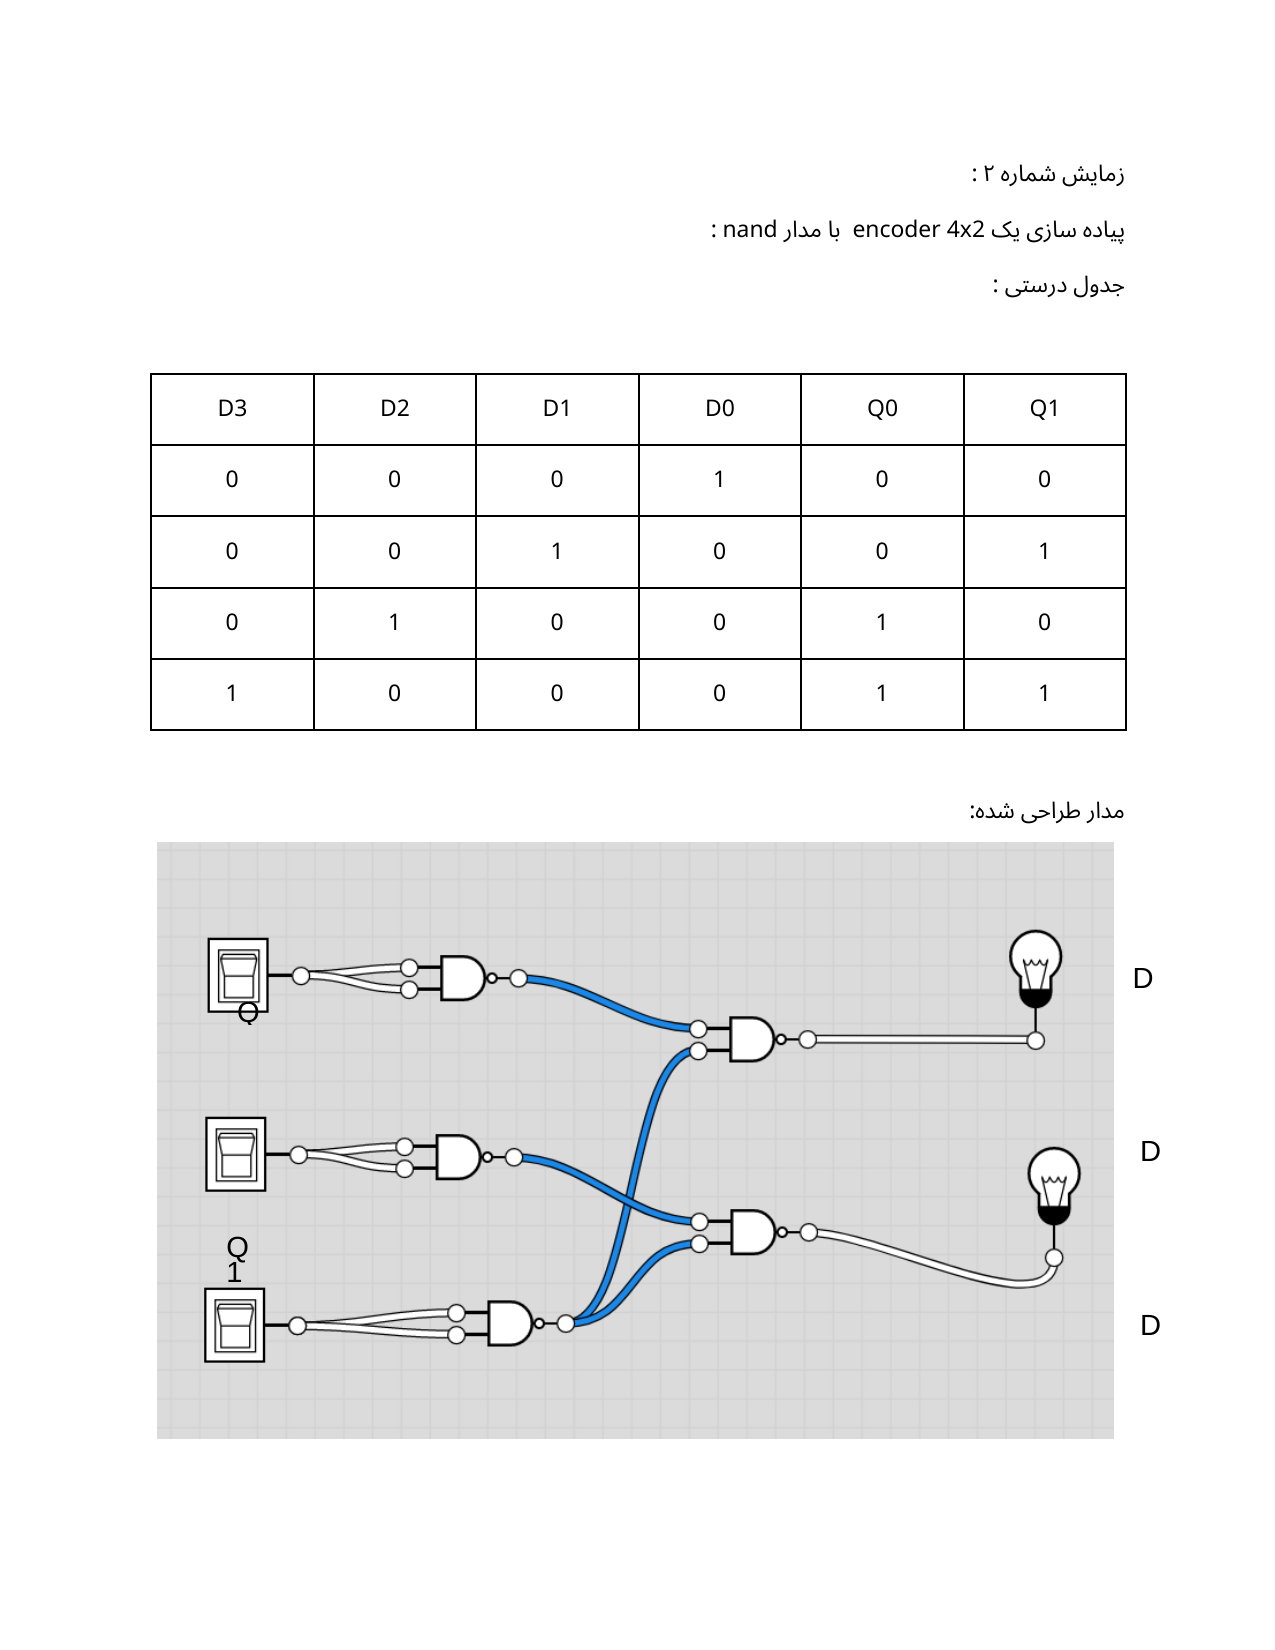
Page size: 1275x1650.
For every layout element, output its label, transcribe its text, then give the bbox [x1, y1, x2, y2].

table_cell 1 [477, 517, 638, 587]
text جدول درستی : [150, 261, 1125, 310]
table_header Q1 [965, 375, 1125, 444]
picture [157, 842, 1114, 1439]
table_header D0 [640, 375, 800, 444]
table_cell 0 [640, 660, 800, 729]
text مدار طراحی شده: [150, 787, 1125, 835]
table_cell 1 [152, 660, 313, 729]
table_header Q0 [802, 375, 963, 444]
table_cell 0 [152, 589, 313, 658]
table_cell 0 [802, 446, 963, 515]
table_cell 0 [965, 589, 1125, 658]
table_cell 0 [965, 446, 1125, 515]
table_cell 0 [152, 517, 313, 587]
table_cell 0 [315, 660, 475, 729]
table_cell 1 [315, 589, 475, 658]
table_cell 0 [152, 446, 313, 515]
table_cell 0 [640, 589, 800, 658]
table_cell 0 [315, 517, 475, 587]
table_cell 0 [477, 660, 638, 729]
table_cell 1 [802, 589, 963, 658]
table_cell 1 [802, 660, 963, 729]
table_cell 1 [965, 517, 1125, 587]
table_cell 0 [802, 517, 963, 587]
table_header D3 [152, 375, 313, 444]
table_cell 0 [477, 446, 638, 515]
table_cell 1 [640, 446, 800, 515]
table_header D2 [315, 375, 475, 444]
table_cell 1 [965, 660, 1125, 729]
text پیاده سازی یک encoder 4x2 با مدار nand : [150, 206, 1125, 254]
table_cell 0 [315, 446, 475, 515]
table_header D1 [477, 375, 638, 444]
text زمایش شماره ۲ : [150, 150, 1125, 198]
table_cell 0 [477, 589, 638, 658]
table_cell 0 [640, 517, 800, 587]
